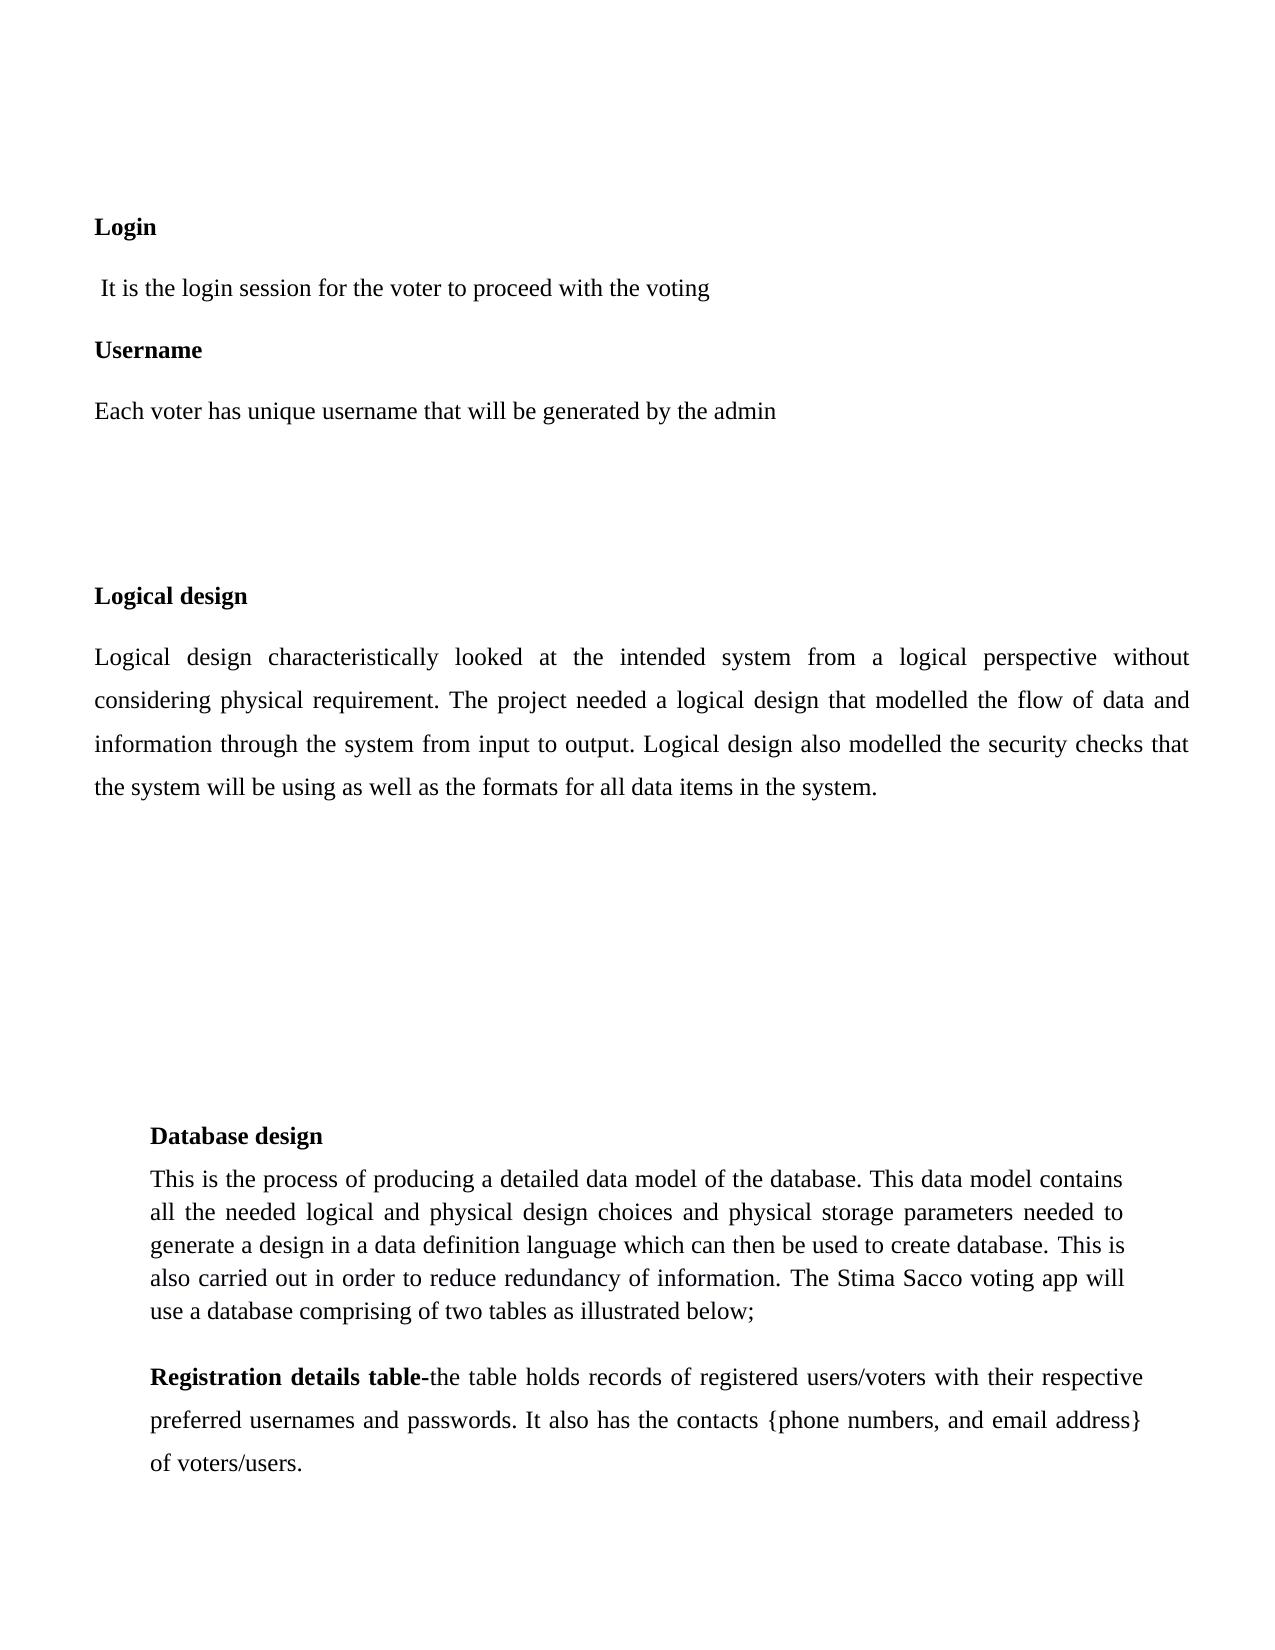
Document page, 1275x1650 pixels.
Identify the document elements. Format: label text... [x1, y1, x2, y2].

text Each voter has unique username that will be generated by the admin [94, 396, 1190, 425]
text This is the process of producing a detailed data model of the database. This data model contains all the needed logical and physical design choices and physical storage parameters needed to generate a design in a data definition language which can then be used to create database. This is also carried out in order to reduce redundancy of information. The Stima Sacco voting app will use a database comprising of two tables as illustrated below; [150, 1164, 1125, 1325]
text Username [94, 335, 1190, 363]
text Registration details table-the table holds records of registered users/voters with their respective preferred usernames and passwords. It also has the contacts {phone numbers, and email address} of voters/users. [150, 1362, 1144, 1477]
text Logical design [94, 581, 1190, 610]
text It is the login session for the voter to proceed with the voting [94, 273, 1190, 302]
text Database design [150, 1121, 1144, 1150]
text Login [94, 212, 1190, 240]
text Logical design characteristically looked at the intended system from a logical perspective without considering physical requirement. The project needed a logical design that modelled the flow of data and information through the system from input to output. Logical design also modelled the security checks that the system will be using as well as the formats for all data items in the system. [94, 642, 1191, 801]
